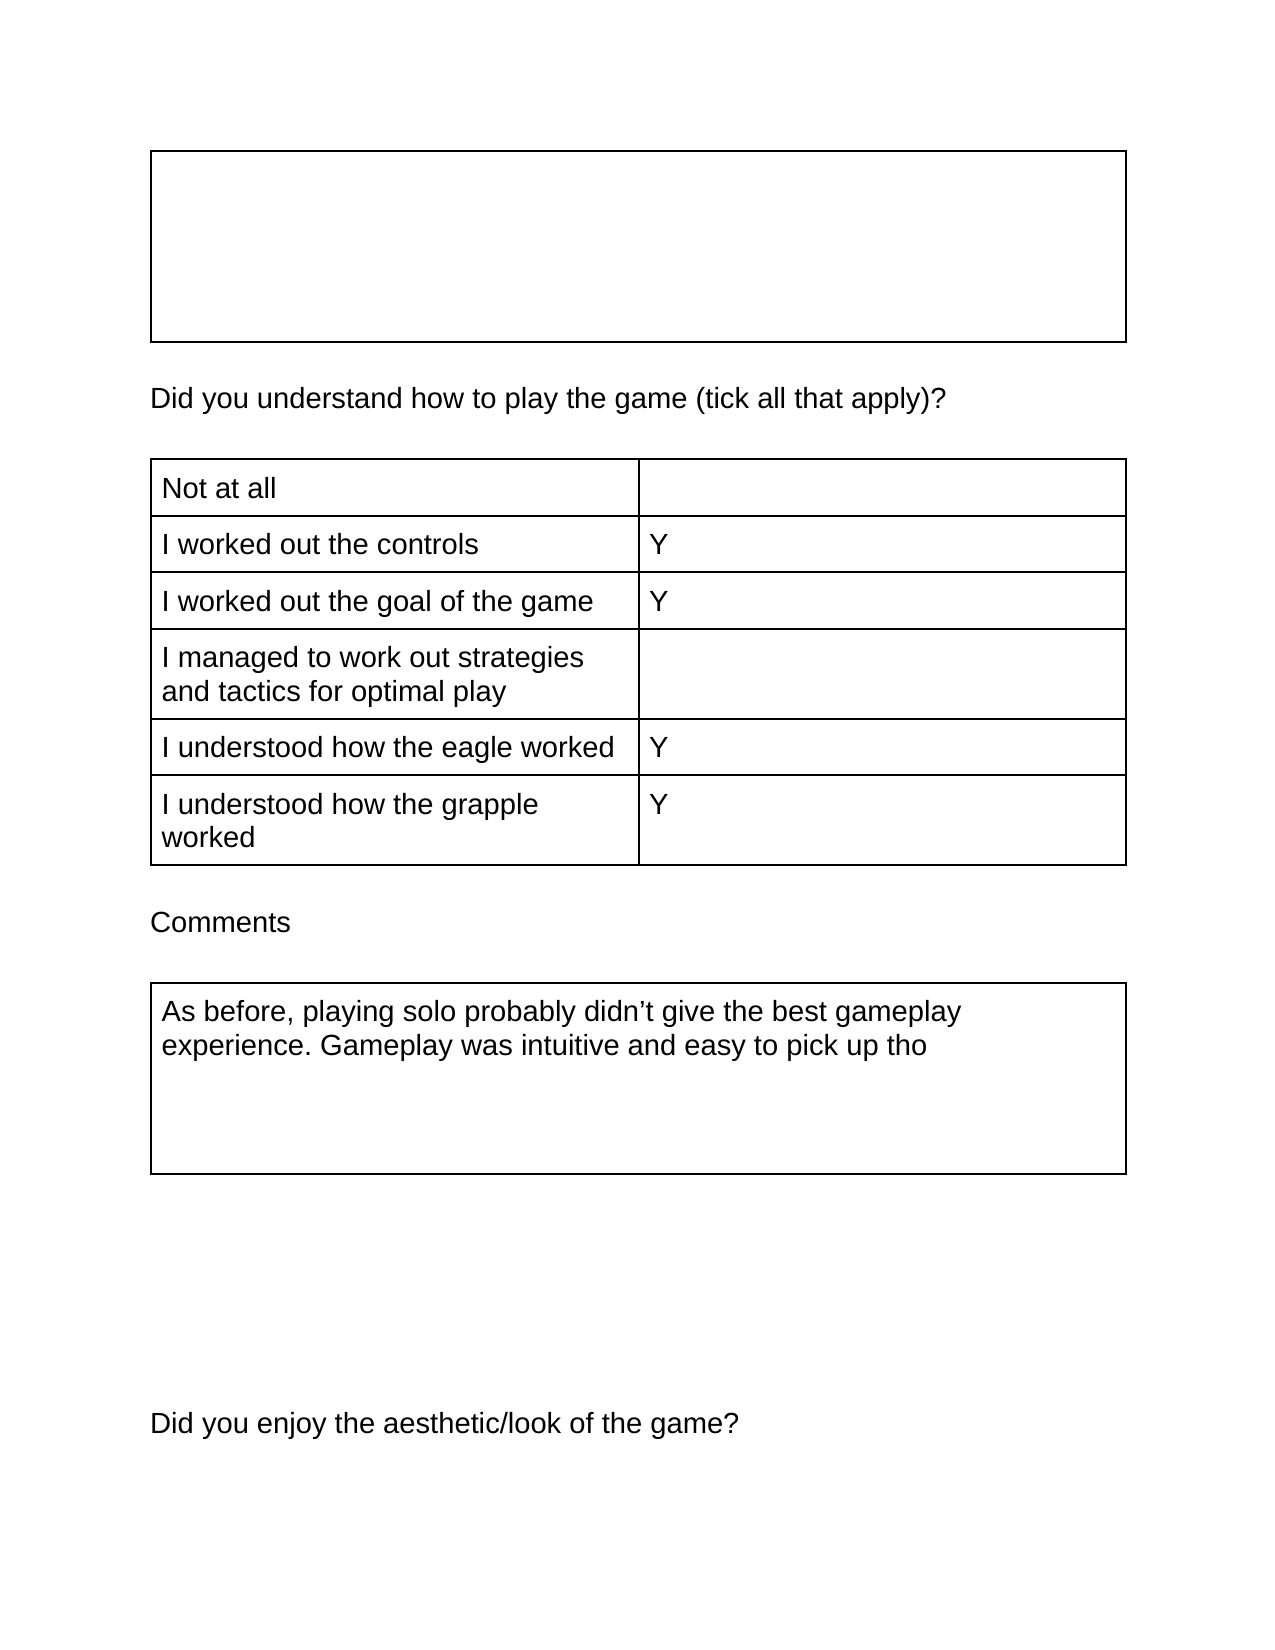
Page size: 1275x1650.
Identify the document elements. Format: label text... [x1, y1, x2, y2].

table_header As before, playing solo probably didn’t give the best gameplay experience. Gameplay was intuitive and easy to pick up tho [152, 984, 1125, 1172]
table_cell Y [640, 720, 1125, 774]
table_header [640, 460, 1125, 515]
table_cell [640, 630, 1125, 718]
table_cell Y [640, 517, 1125, 571]
text Did you understand how to play the game (tick all that apply)? [150, 381, 1125, 415]
text Did you enjoy the aesthetic/look of the game? [150, 1406, 1125, 1439]
table_cell I understood how the grapple worked [152, 776, 638, 864]
table_cell I worked out the controls [152, 517, 638, 571]
table_cell Y [640, 573, 1125, 628]
table_header Not at all [152, 460, 638, 515]
table_cell I worked out the goal of the game [152, 573, 638, 628]
table_header [152, 152, 1125, 341]
table_cell Y [640, 776, 1125, 864]
table_cell I understood how the eagle worked [152, 720, 638, 774]
text Comments [150, 905, 1125, 938]
table_cell I managed to work out strategies and tactics for optimal play [152, 630, 638, 718]
